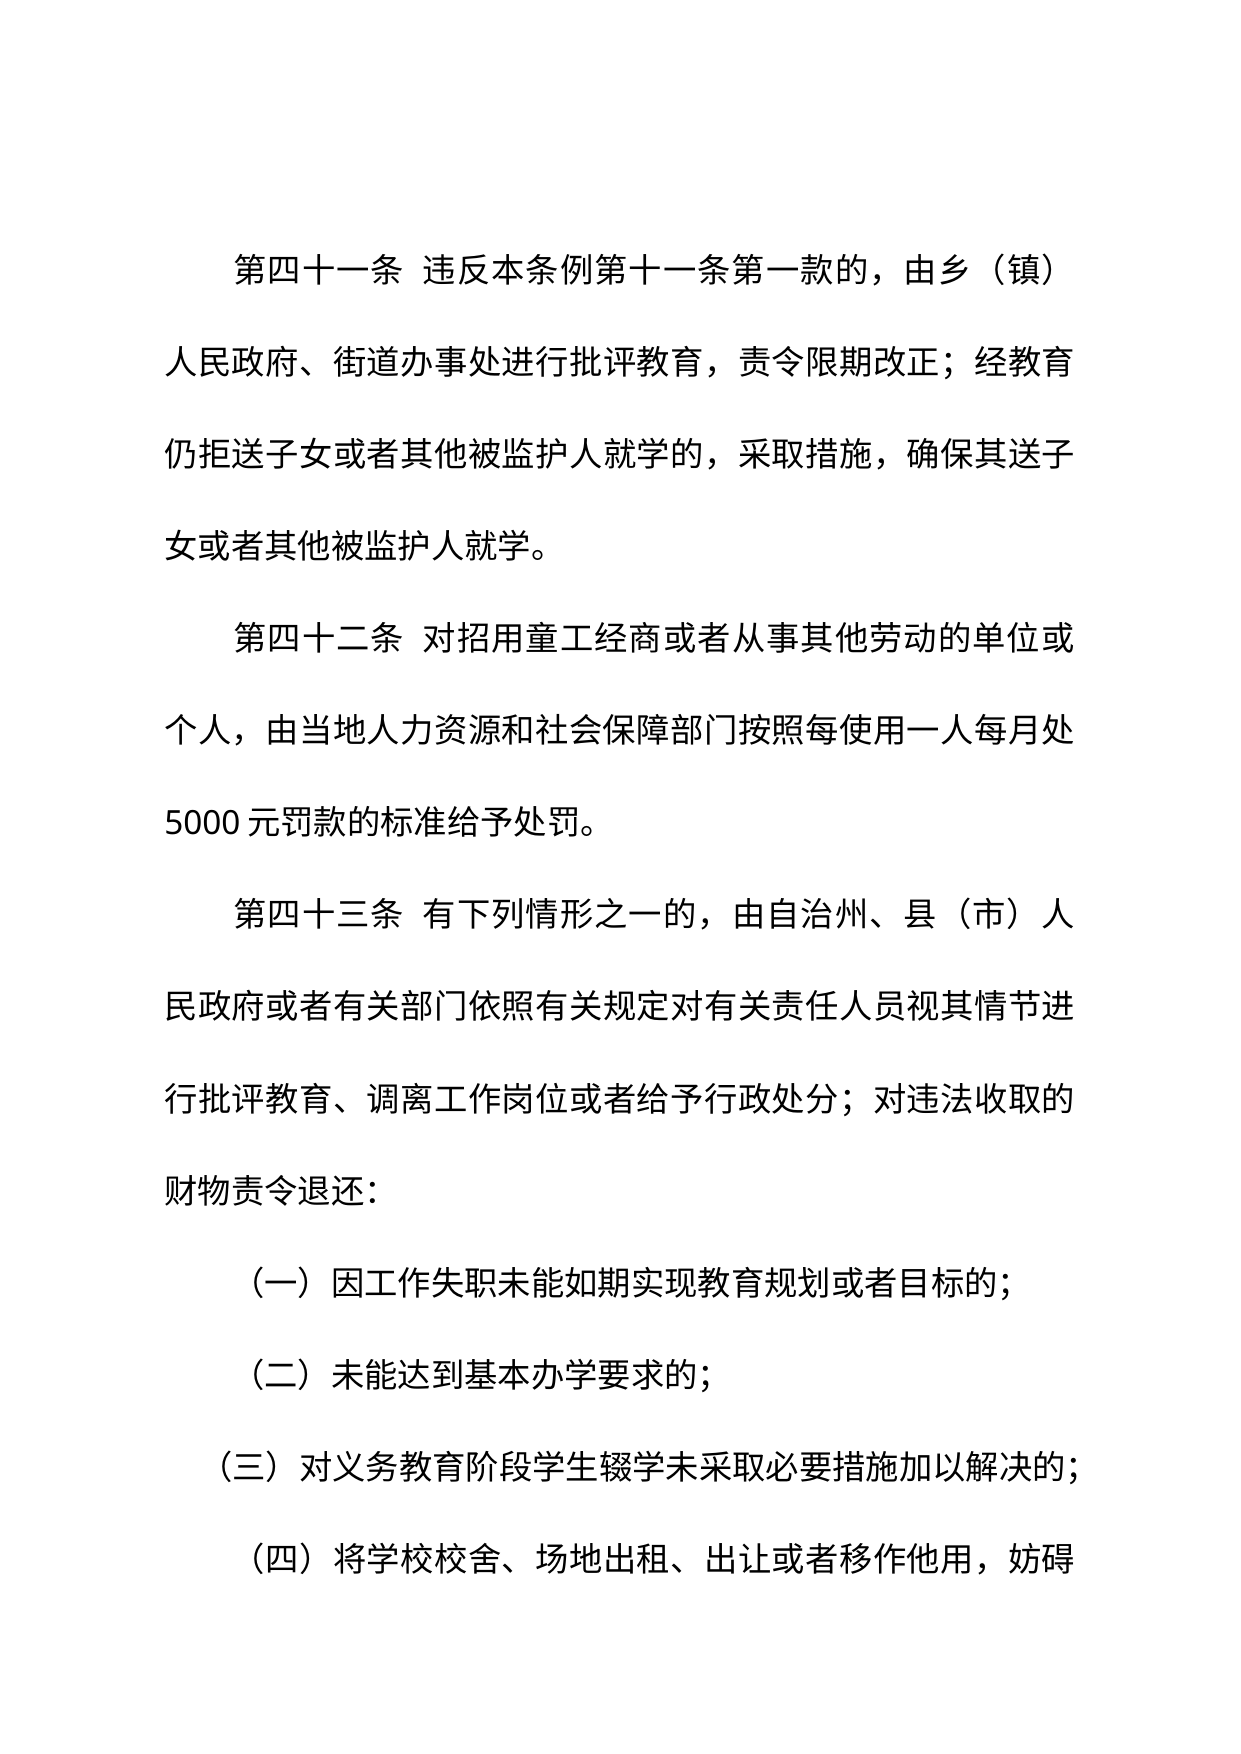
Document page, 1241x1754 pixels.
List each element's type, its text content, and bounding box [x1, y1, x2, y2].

text （三）对义务教育阶段学生辍学未采取必要措施加以解决的； [164, 1419, 1076, 1511]
text 第四十二条 对招用童工经商或者从事其他劳动的单位或个人，由当地人力资源和社会保障部门按照每使用一人每月处5000元罚款的标准给予处罚。 [164, 590, 1076, 866]
text 第四十三条 有下列情形之一的，由自治州、县（市）人民政府或者有关部门依照有关规定对有关责任人员视其情节进行批评教育、调离工作岗位或者给予行政处分；对违法收取的财物责令退还： [164, 866, 1076, 1235]
text 第四十一条 违反本条例第十一条第一款的，由乡（镇）人民政府、街道办事处进行批评教育，责令限期改正；经教育仍拒送子女或者其他被监护人就学的，采取措施，确保其送子女或者其他被监护人就学。 [164, 222, 1076, 590]
text （一）因工作失职未能如期实现教育规划或者目标的； [164, 1235, 1076, 1327]
text （二）未能达到基本办学要求的； [164, 1327, 1076, 1419]
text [164, 1511, 1076, 1603]
